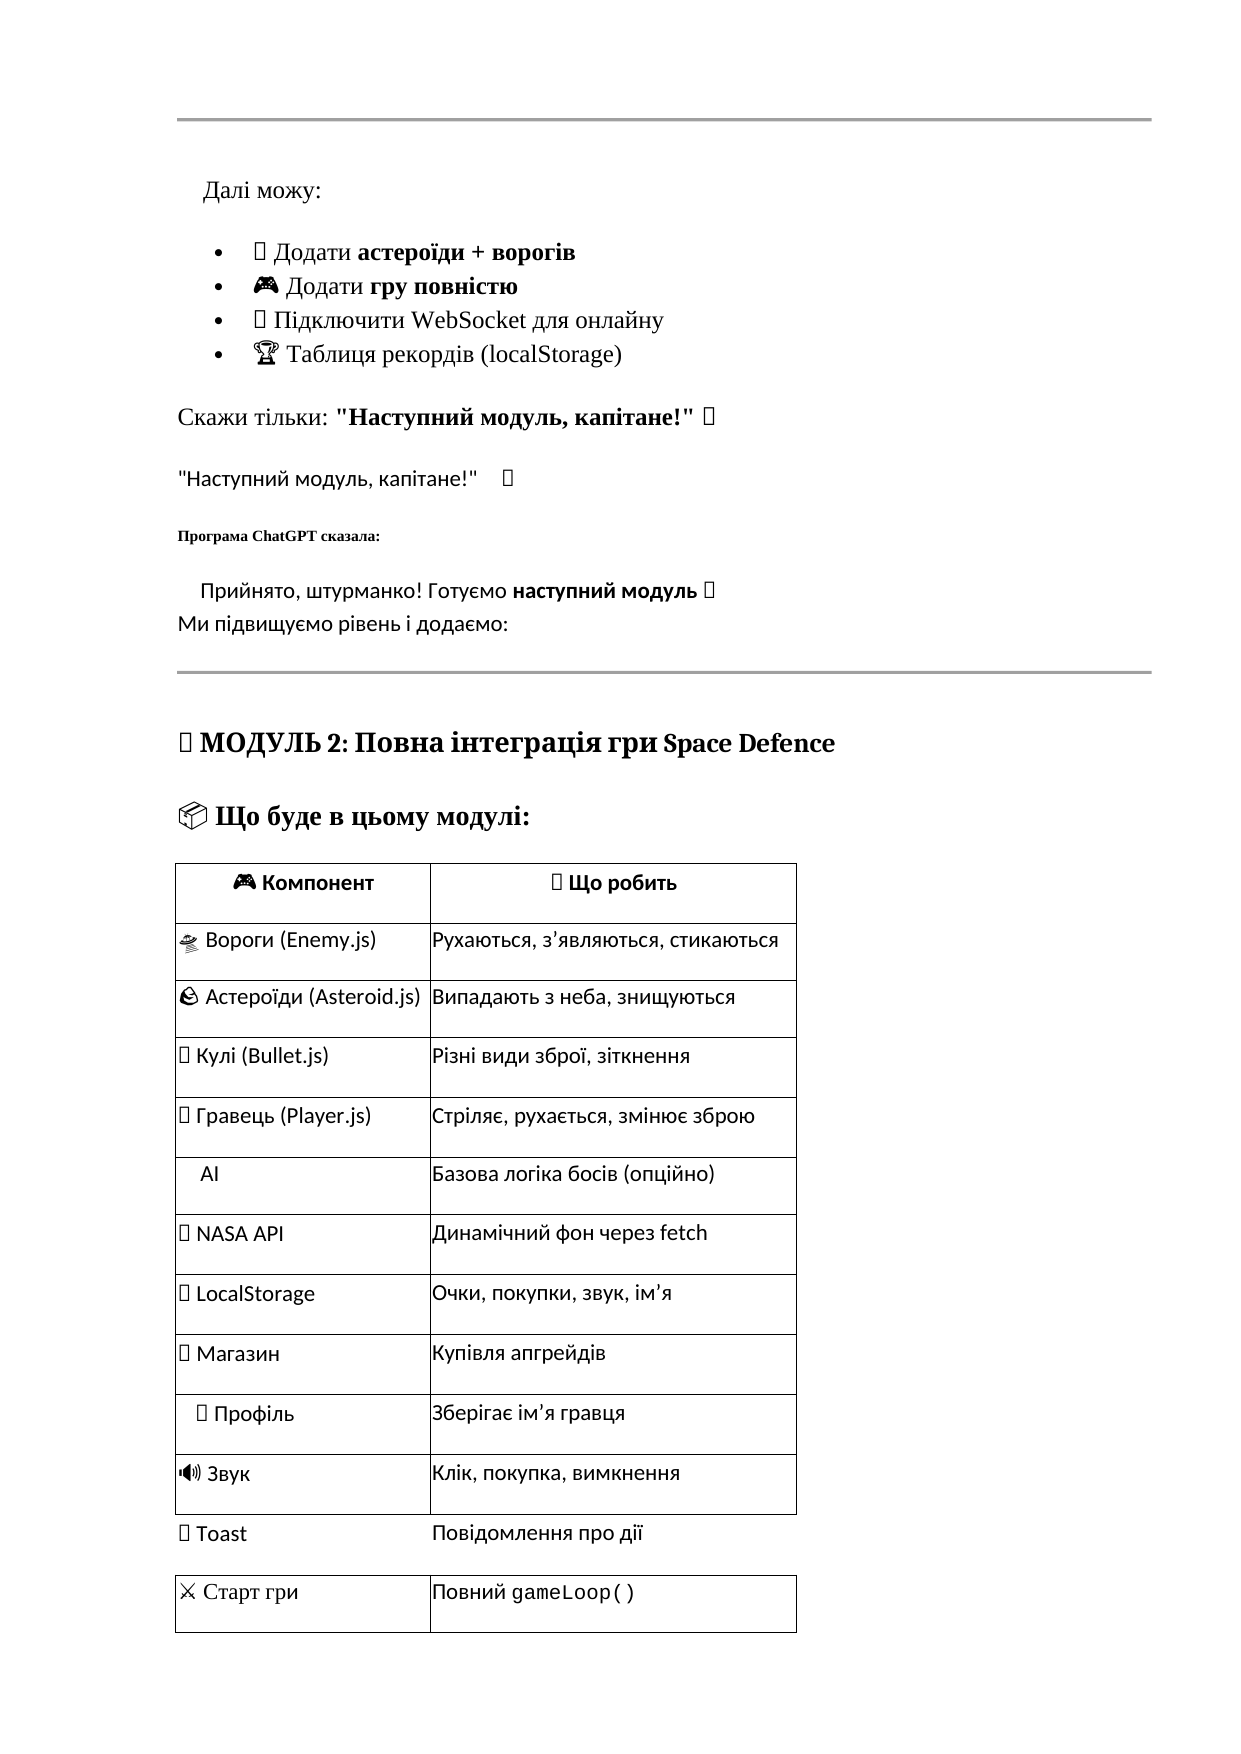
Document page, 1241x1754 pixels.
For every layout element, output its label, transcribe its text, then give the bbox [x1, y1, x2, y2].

table_cell 🍞 Toast [176, 1515, 430, 1574]
table_cell Клік, покупка, вимкнення [431, 1455, 796, 1514]
table_cell Повний gameLoop() [431, 1576, 796, 1632]
subtitle Програма ChatGPT сказала: [177, 527, 1152, 545]
table_cell 🔫 Кулі (Bullet.js) [176, 1038, 430, 1097]
table_cell Динамічний фон через fetch [431, 1215, 796, 1274]
text "Наступний модуль, капітане!" 🧑‍🚀 [177, 462, 1152, 493]
table_header 🔧 Що робить [431, 864, 796, 923]
table_cell Різні види зброї, зіткнення [431, 1038, 796, 1097]
subtitle 📦 Що буде в цьому модулі: [177, 795, 1152, 834]
text Скажи тільки: "Наступний модуль, капітане!" 🧑‍🚀 [177, 399, 1152, 433]
text ✅ Далі можу: [177, 175, 1152, 204]
table_cell Випадають з неба, знищуються [431, 981, 796, 1037]
table_cell Очки, покупки, звук, ім’я [431, 1275, 796, 1334]
list 🏆 Таблиця рекордів (localStorage) [215, 335, 1152, 369]
table_cell Рухаються, зʼявляються, стикаються [431, 924, 796, 980]
list 🔧 Додати астероїди + ворогів [215, 233, 1152, 267]
list 📡 Підключити WebSocket для онлайну [215, 301, 1152, 335]
table_cell 🛸 Вороги (Enemy.js) [176, 924, 430, 980]
table_cell 🚀 Гравець (Player.js) [176, 1098, 430, 1157]
table_cell 🪨 Астероїди (Asteroid.js) [176, 981, 430, 1037]
table_cell Стріляє, рухається, змінює зброю [431, 1098, 796, 1157]
table_cell 🔊 Звук [176, 1455, 430, 1514]
subtitle 🚀 МОДУЛЬ 2: Повна інтеграція гри Space Defence [177, 724, 1152, 761]
table_header 🎮 Компонент [176, 864, 430, 923]
table_cell 💾 LocalStorage [176, 1275, 430, 1334]
table_cell Зберігає імʼя гравця [431, 1395, 796, 1454]
table_cell 🧑‍🚀 Профіль [176, 1395, 430, 1454]
table_cell Повідомлення про дії [430, 1515, 797, 1574]
table_cell ⚔️ Старт гри [176, 1576, 430, 1632]
text ✨ Прийнято, штурманко! Готуємо наступний модуль 🌌 Ми підвищуємо рівень і додаємо: [177, 574, 1152, 637]
list 🎮 Додати гру повністю [215, 267, 1152, 301]
table_cell 🛒 Магазин [176, 1335, 430, 1394]
table_cell 🧠 AI [176, 1158, 430, 1214]
table_cell Купівля апгрейдів [431, 1335, 796, 1394]
table_cell 🌌 NASA API [176, 1215, 430, 1274]
table_cell Базова логіка босів (опційно) [431, 1158, 796, 1214]
